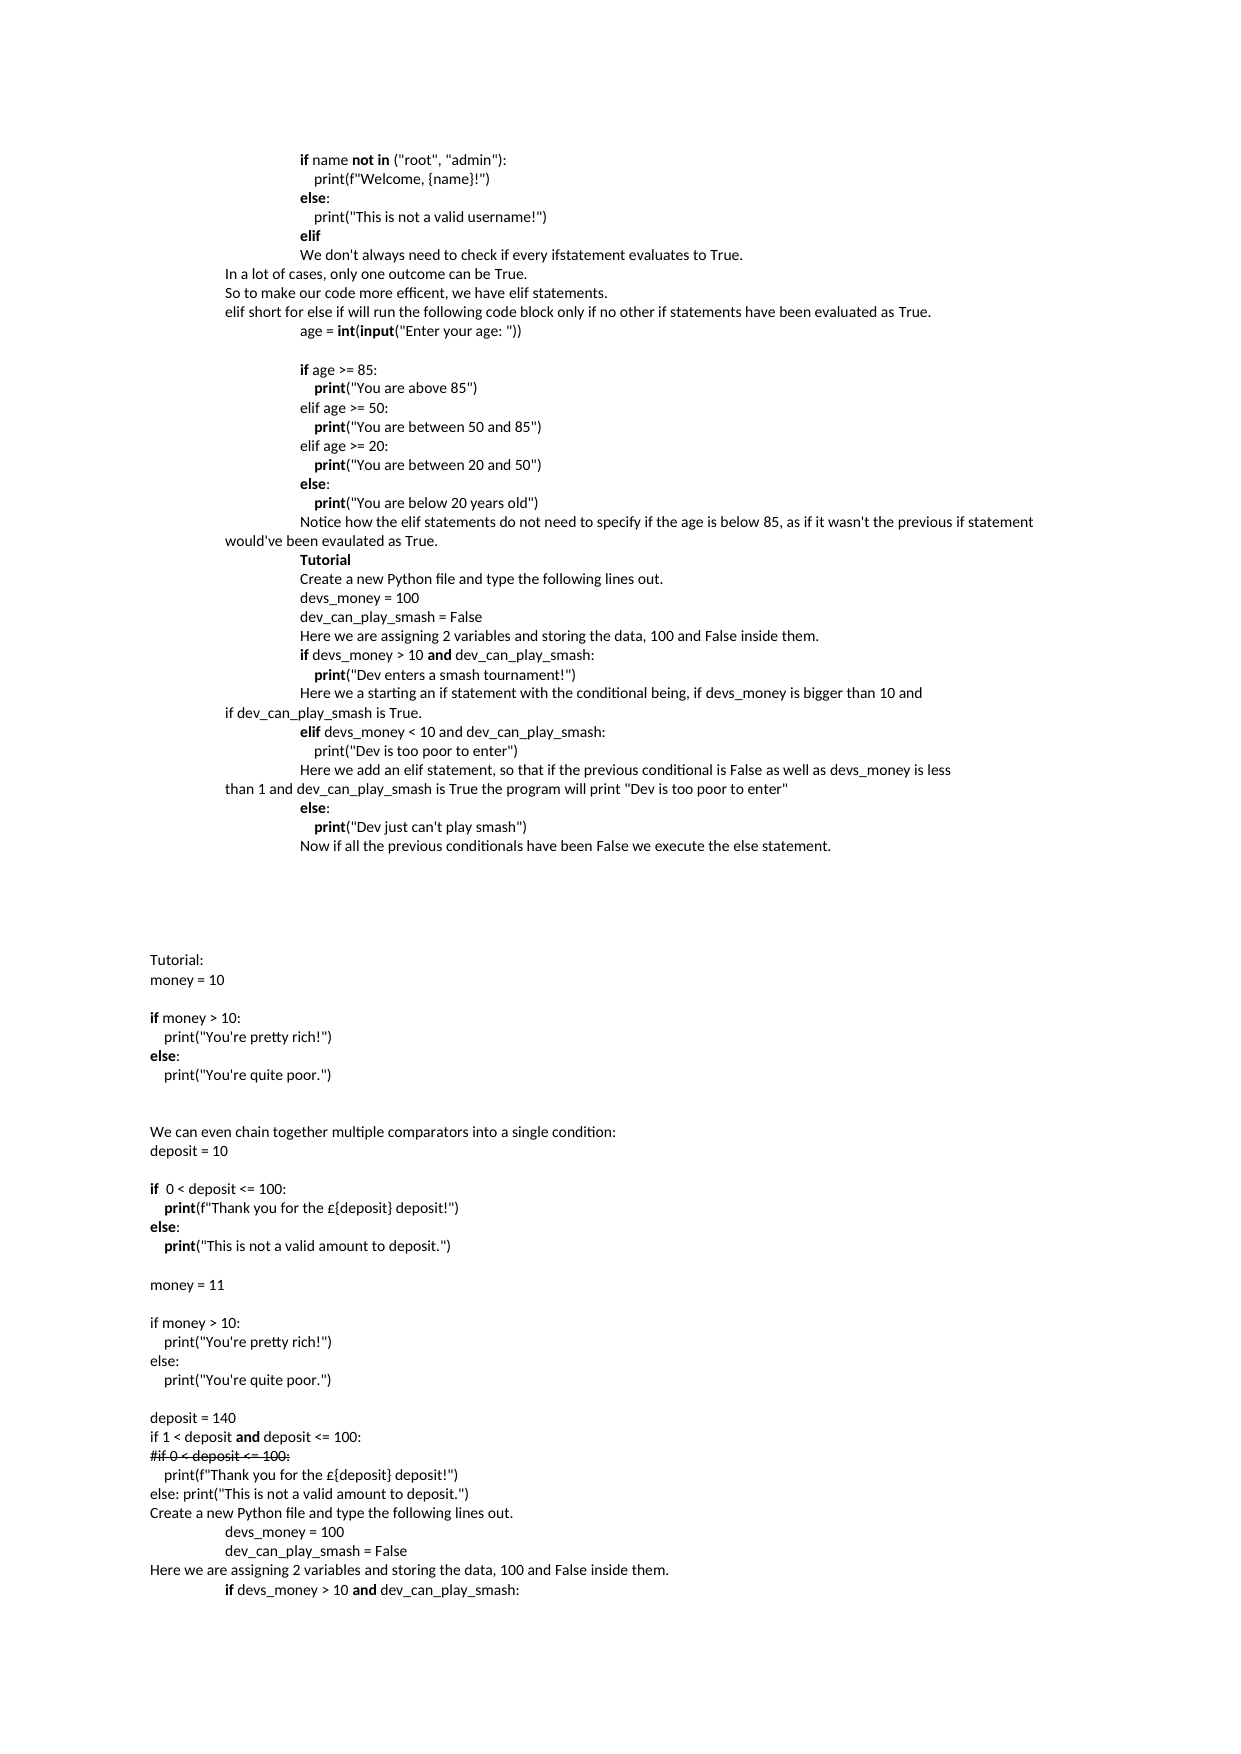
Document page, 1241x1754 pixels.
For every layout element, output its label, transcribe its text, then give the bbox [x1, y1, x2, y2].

text else: [225, 798, 1090, 817]
text print("This is not a valid username!") [225, 207, 1090, 226]
text print("You are between 20 and 50") [225, 455, 1090, 474]
text elif age >= 20: [225, 436, 1090, 455]
text if 1 < deposit and deposit <= 100: [150, 1427, 1090, 1446]
text elif age >= 50: [225, 398, 1090, 417]
text print("You are below 20 years old") [225, 493, 1090, 512]
text print("Dev enters a smash tournament!") [225, 665, 1090, 684]
text print("You're pretty rich!") [150, 1332, 1090, 1351]
text elif devs_money < 10 and dev_can_play_smash: [225, 722, 1090, 741]
text Notice how the elif statements do not need to specify if the age is below 85, as if it wasn't the previous if statement would've been evaulated as True. [225, 512, 1090, 550]
text print("You are between 50 and 85") [225, 417, 1090, 436]
text devs_money = 100 [225, 588, 1090, 607]
text if 0 < deposit <= 100: [150, 1179, 1090, 1198]
text print("You're pretty rich!") [150, 1027, 1090, 1046]
text Tutorial [225, 550, 1090, 569]
text Create a new Python file and type the following lines out. [150, 1503, 1090, 1522]
text Here we are assigning 2 variables and storing the data, 100 and False inside them. [150, 1561, 1090, 1580]
text if name not in ("root", "admin"): [225, 150, 1090, 169]
text money = 11 [150, 1275, 1090, 1294]
text Now if all the previous conditionals have been False we execute the else statement. [225, 836, 1090, 855]
text print("This is not a valid amount to deposit.") [150, 1237, 1090, 1256]
text age = int(input("Enter your age: ")) [225, 322, 1090, 341]
text if devs_money > 10 and dev_can_play_smash: [225, 646, 1090, 665]
text print("Dev is too poor to enter") [225, 741, 1090, 760]
text money = 10 [150, 970, 1090, 989]
text print(f"Welcome, {name}!") [225, 169, 1090, 188]
text else: [225, 188, 1090, 207]
text dev_can_play_smash = False [225, 607, 1090, 627]
text if age >= 85: [225, 360, 1090, 379]
text print("You are above 85") [225, 379, 1090, 398]
text Create a new Python file and type the following lines out. [225, 569, 1090, 588]
text print(f"Thank you for the £{deposit} deposit!") [150, 1198, 1090, 1217]
text We don't always need to check if every ifstatement evaluates to True. In a lot of cases, only one outcome can be True. So to make our code more efficent, we have elif statements. elif short for else if will run the following code block only if no other if statements have been evaluated as True. [225, 245, 1090, 322]
text Here we a starting an if statement with the conditional being, if devs_money is bigger than 10 and if dev_can_play_smash is True. [225, 684, 1090, 722]
text print(f"Thank you for the £{deposit} deposit!") [150, 1465, 1090, 1484]
text else: [150, 1046, 1090, 1065]
text if money > 10: [150, 1008, 1090, 1027]
text devs_money = 100 [150, 1522, 1090, 1542]
text elif [225, 226, 1090, 245]
text Tutorial: [150, 951, 1090, 970]
text Here we are assigning 2 variables and storing the data, 100 and False inside them. [225, 627, 1090, 646]
text else: [225, 474, 1090, 493]
text if devs_money > 10 and dev_can_play_smash: [150, 1580, 1090, 1599]
text dev_can_play_smash = False [150, 1542, 1090, 1561]
text if money > 10: [150, 1313, 1090, 1332]
text deposit = 10 [150, 1141, 1090, 1160]
text #if 0 < deposit <= 100: [150, 1446, 1090, 1465]
text print("Dev just can't play smash") [225, 817, 1090, 836]
text deposit = 140 [150, 1408, 1090, 1427]
text print("You're quite poor.") [150, 1065, 1090, 1084]
text else: [150, 1351, 1090, 1370]
text Here we add an elif statement, so that if the previous conditional is False as well as devs_money is less than 1 and dev_can_play_smash is True the program will print "Dev is too poor to enter" [225, 760, 1090, 798]
text else: print("This is not a valid amount to deposit.") [150, 1484, 1090, 1503]
text We can even chain together multiple comparators into a single condition: [150, 1122, 1090, 1141]
text else: [150, 1217, 1090, 1237]
text print("You're quite poor.") [150, 1370, 1090, 1389]
